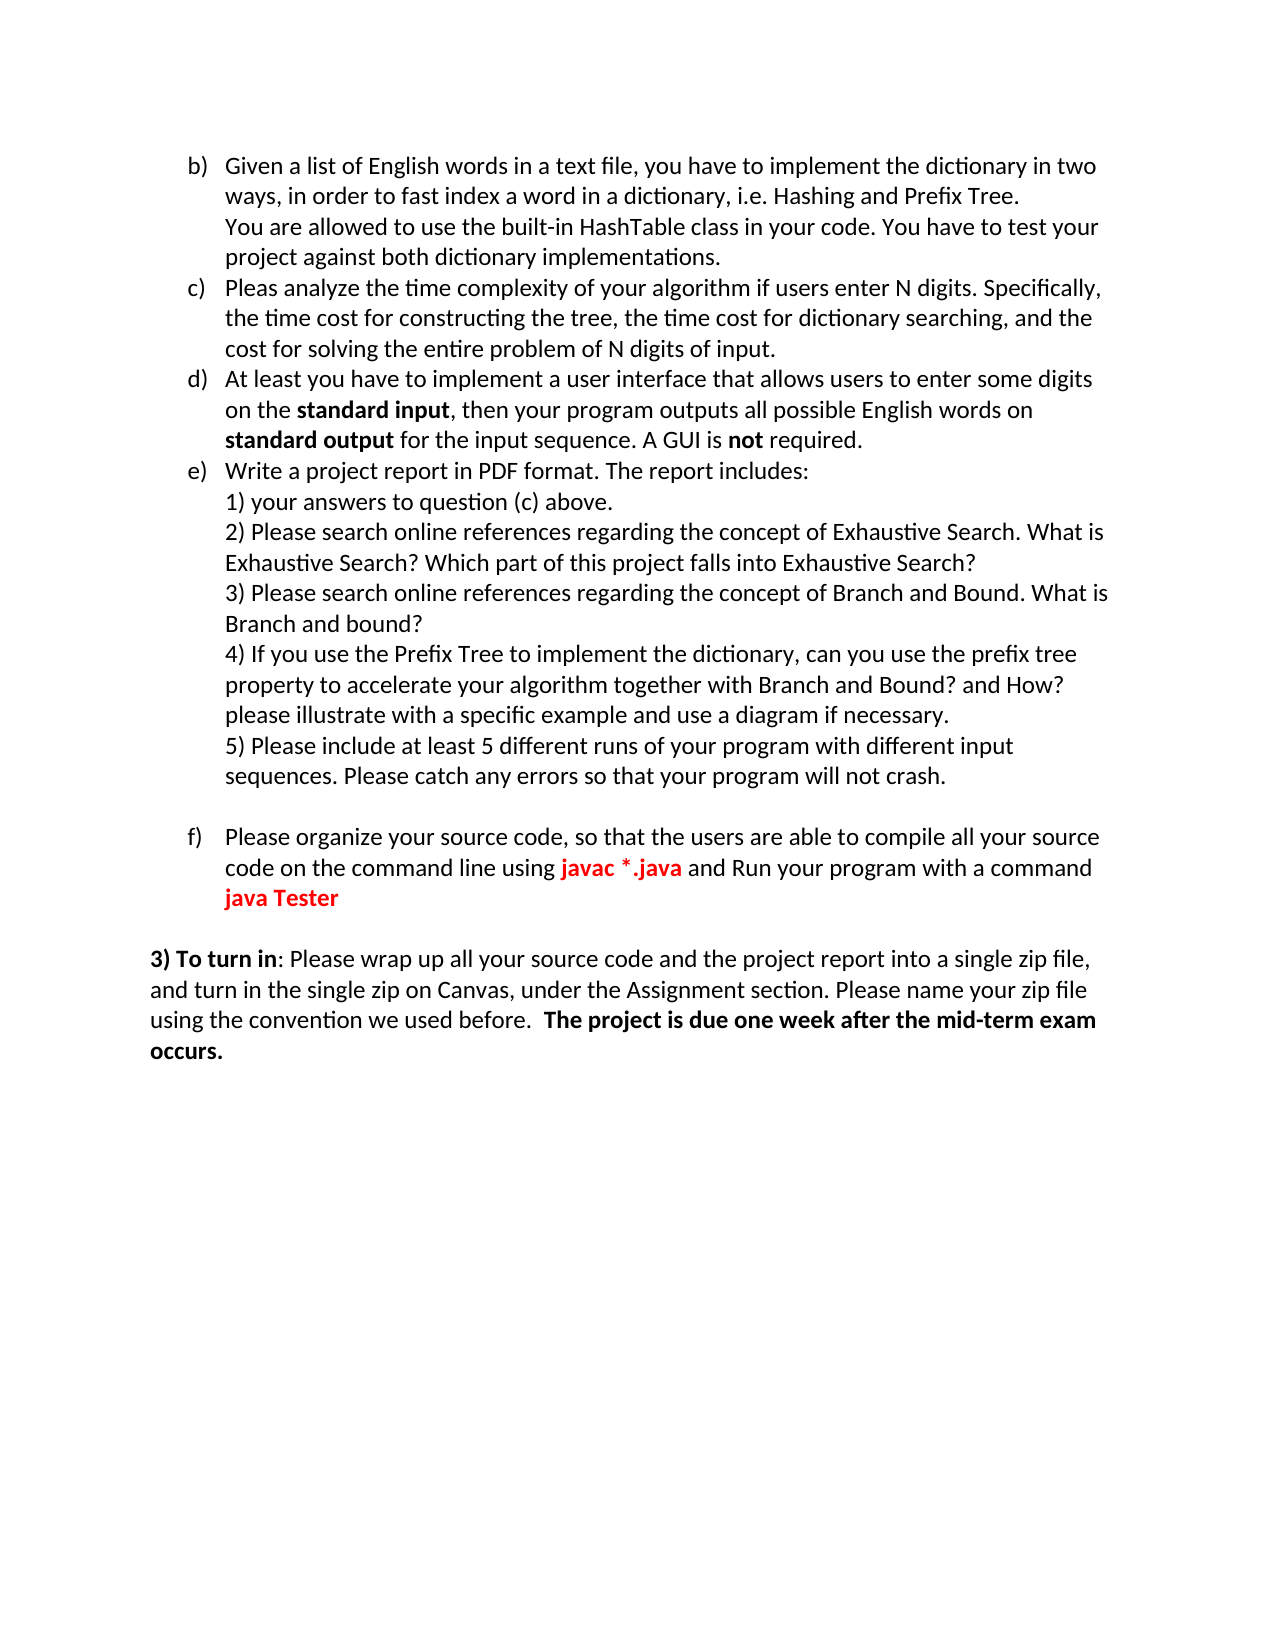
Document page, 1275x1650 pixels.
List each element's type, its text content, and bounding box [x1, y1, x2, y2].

text 4) If you use the Prefix Tree to implement the dictionary, can you use the prefix tree property to accelerate your algorithm together with Branch and Bound? and How? please illustrate with a specific example and use a diagram if necessary. [225, 638, 1125, 730]
list You are allowed to use the built-in HashTable class in your code. You have to test your project against both dictionary implementations. [225, 211, 1125, 272]
list At least you have to implement a user interface that allows users to enter some digits on the standard input, then your program outputs all possible English words on standard output for the input sequence. A GUI is not required. [187, 364, 1125, 455]
list Write a project report in PDF format. The report includes: [187, 455, 1125, 486]
text 3) Please search online references regarding the concept of Branch and Bound. What is Branch and bound? [225, 577, 1125, 638]
list Pleas analyze the time complexity of your algorithm if users enter N digits. Specifically, the time cost for constructing the tree, the time cost for dictionary searching, and the cost for solving the entire problem of N digits of input. [187, 272, 1125, 364]
list Given a list of English words in a text file, you have to implement the dictionary in two ways, in order to fast index a word in a dictionary, i.e. Hashing and Prefix Tree. [187, 150, 1125, 211]
text 2) Please search online references regarding the concept of Exhaustive Search. What is Exhaustive Search? Which part of this project falls into Exhaustive Search? [225, 516, 1125, 577]
text 5) Please include at least 5 different runs of your program with different input sequences. Please catch any errors so that your program will not crash. [225, 730, 1125, 791]
list Please organize your source code, so that the users are able to compile all your source code on the command line using javac *.java and Run your program with a command java Tester [187, 821, 1125, 913]
text 1) your answers to question (c) above. [225, 486, 1125, 516]
text 3) To turn in: Please wrap up all your source code and the project report into a single zip file, and turn in the single zip on Canvas, under the Assignment section. Please name your zip file using the convention we used before. The project is due one week after the mid-term exam occurs. [150, 943, 1125, 1066]
